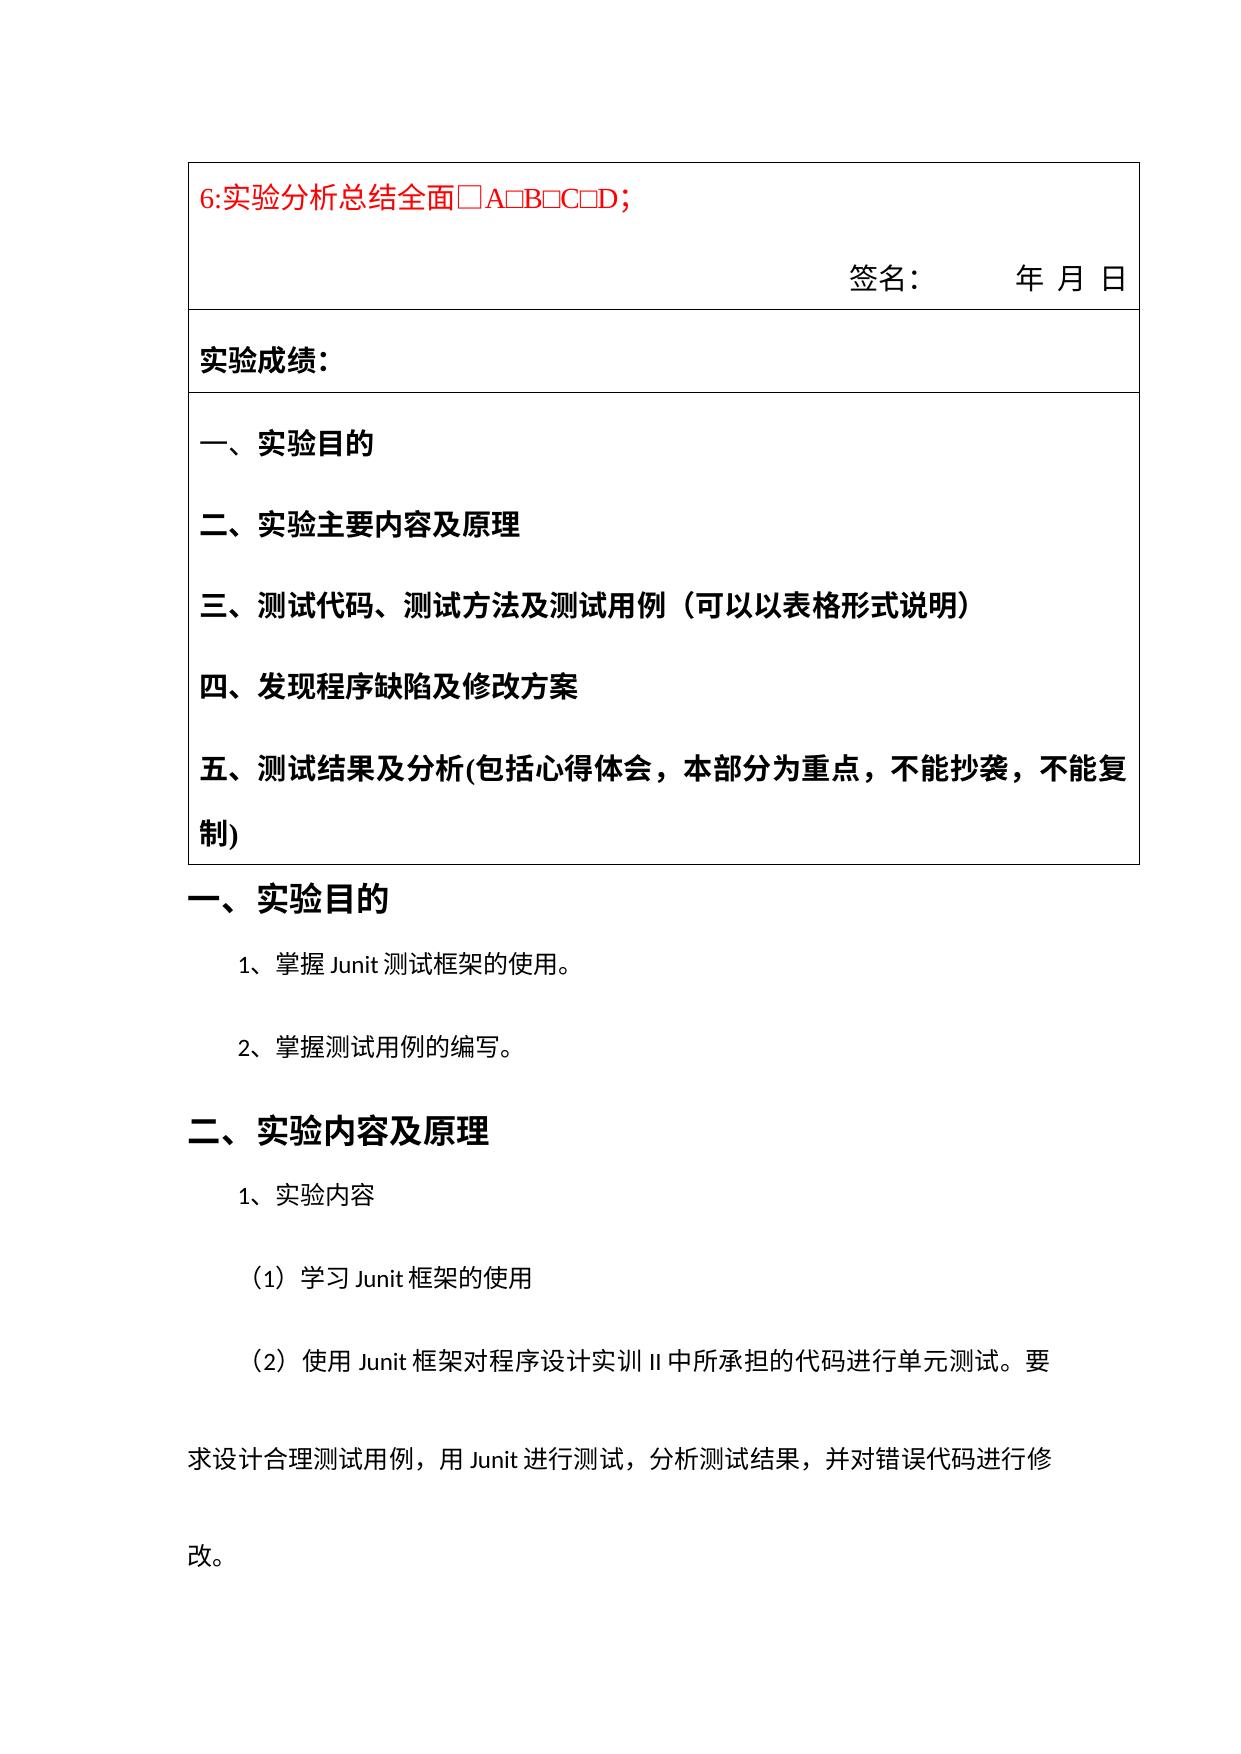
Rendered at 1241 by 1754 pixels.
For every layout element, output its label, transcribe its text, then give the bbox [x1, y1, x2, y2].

table_cell 实验目的 实验主要内容及原理 测试代码、测试方法及测试用例（可以以表格形式说明） 发现程序缺陷及修改方案 测试结果及分析(包括心得体会，本部分为重点，不能抄袭，不能复制) [189, 393, 1139, 864]
text （1）学习Junit框架的使用 [187, 1244, 1053, 1309]
table_cell 实验成绩： [189, 310, 1139, 392]
text 1、掌握Junit测试框架的使用。 [187, 930, 1053, 995]
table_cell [189, 163, 1139, 309]
list 实验内容及原理 [187, 1096, 1053, 1161]
text 2、掌握测试用例的编写。 [187, 1013, 1053, 1078]
text 1、实验内容 [187, 1161, 1053, 1226]
list 实验目的 [187, 865, 1053, 930]
text （2）使用Junit框架对程序设计实训II中所承担的代码进行单元测试。要求设计合理测试用例，用Junit进行测试，分析测试结果，并对错误代码进行修改。 [187, 1327, 1053, 1587]
